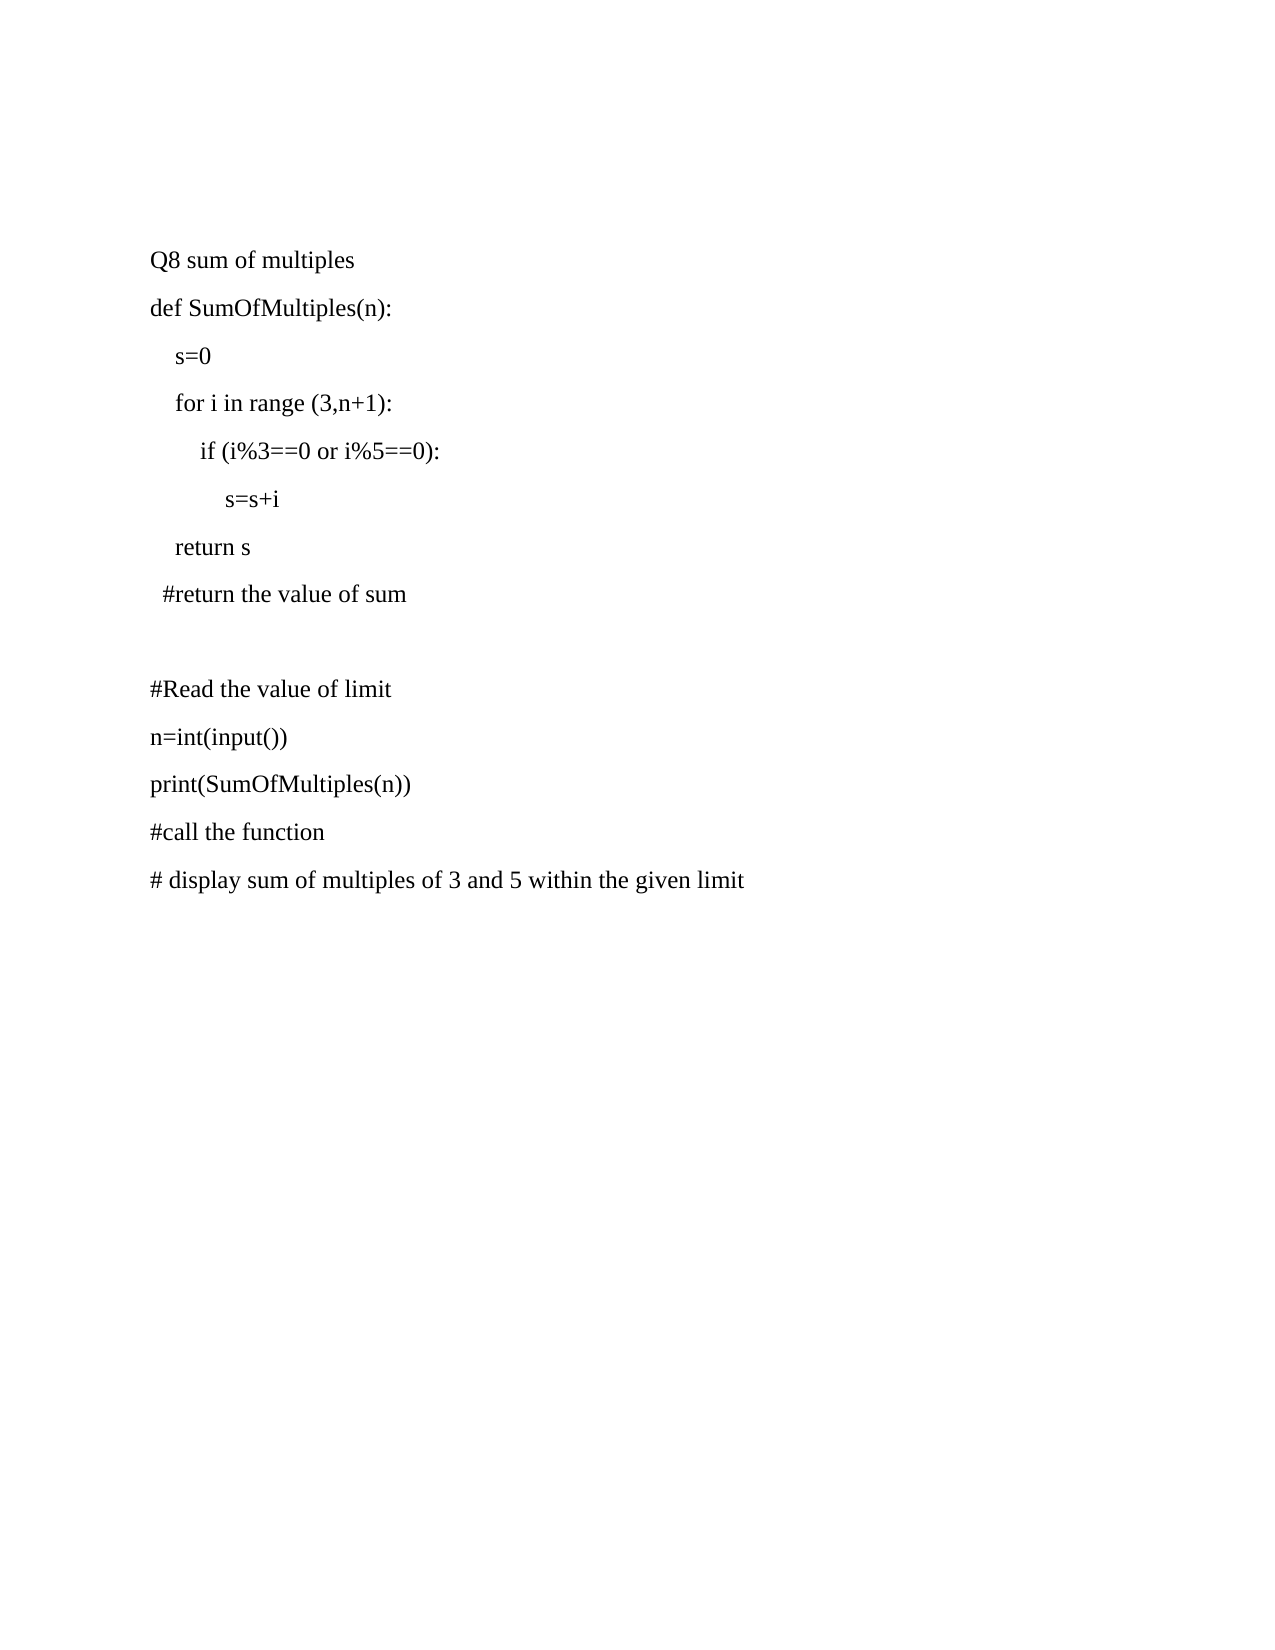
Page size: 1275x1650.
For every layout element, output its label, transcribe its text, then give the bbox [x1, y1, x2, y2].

text Q8 sum of multiples [150, 245, 1125, 274]
text if (i%3==0 or i%5==0): [150, 436, 1125, 465]
text s=0 [150, 341, 1125, 369]
text # display sum of multiples of 3 and 5 within the given limit [150, 865, 1125, 893]
text n=int(input()) [150, 722, 1125, 750]
text print(SumOfMultiples(n)) [150, 769, 1125, 798]
text for i in range (3,n+1): [150, 388, 1125, 417]
text return s [150, 532, 1125, 560]
text s=s+i [150, 484, 1125, 513]
text #call the function [150, 817, 1125, 846]
text #return the value of sum [150, 579, 1125, 608]
text #Read the value of limit [150, 674, 1125, 703]
text def SumOfMultiples(n): [150, 293, 1125, 322]
